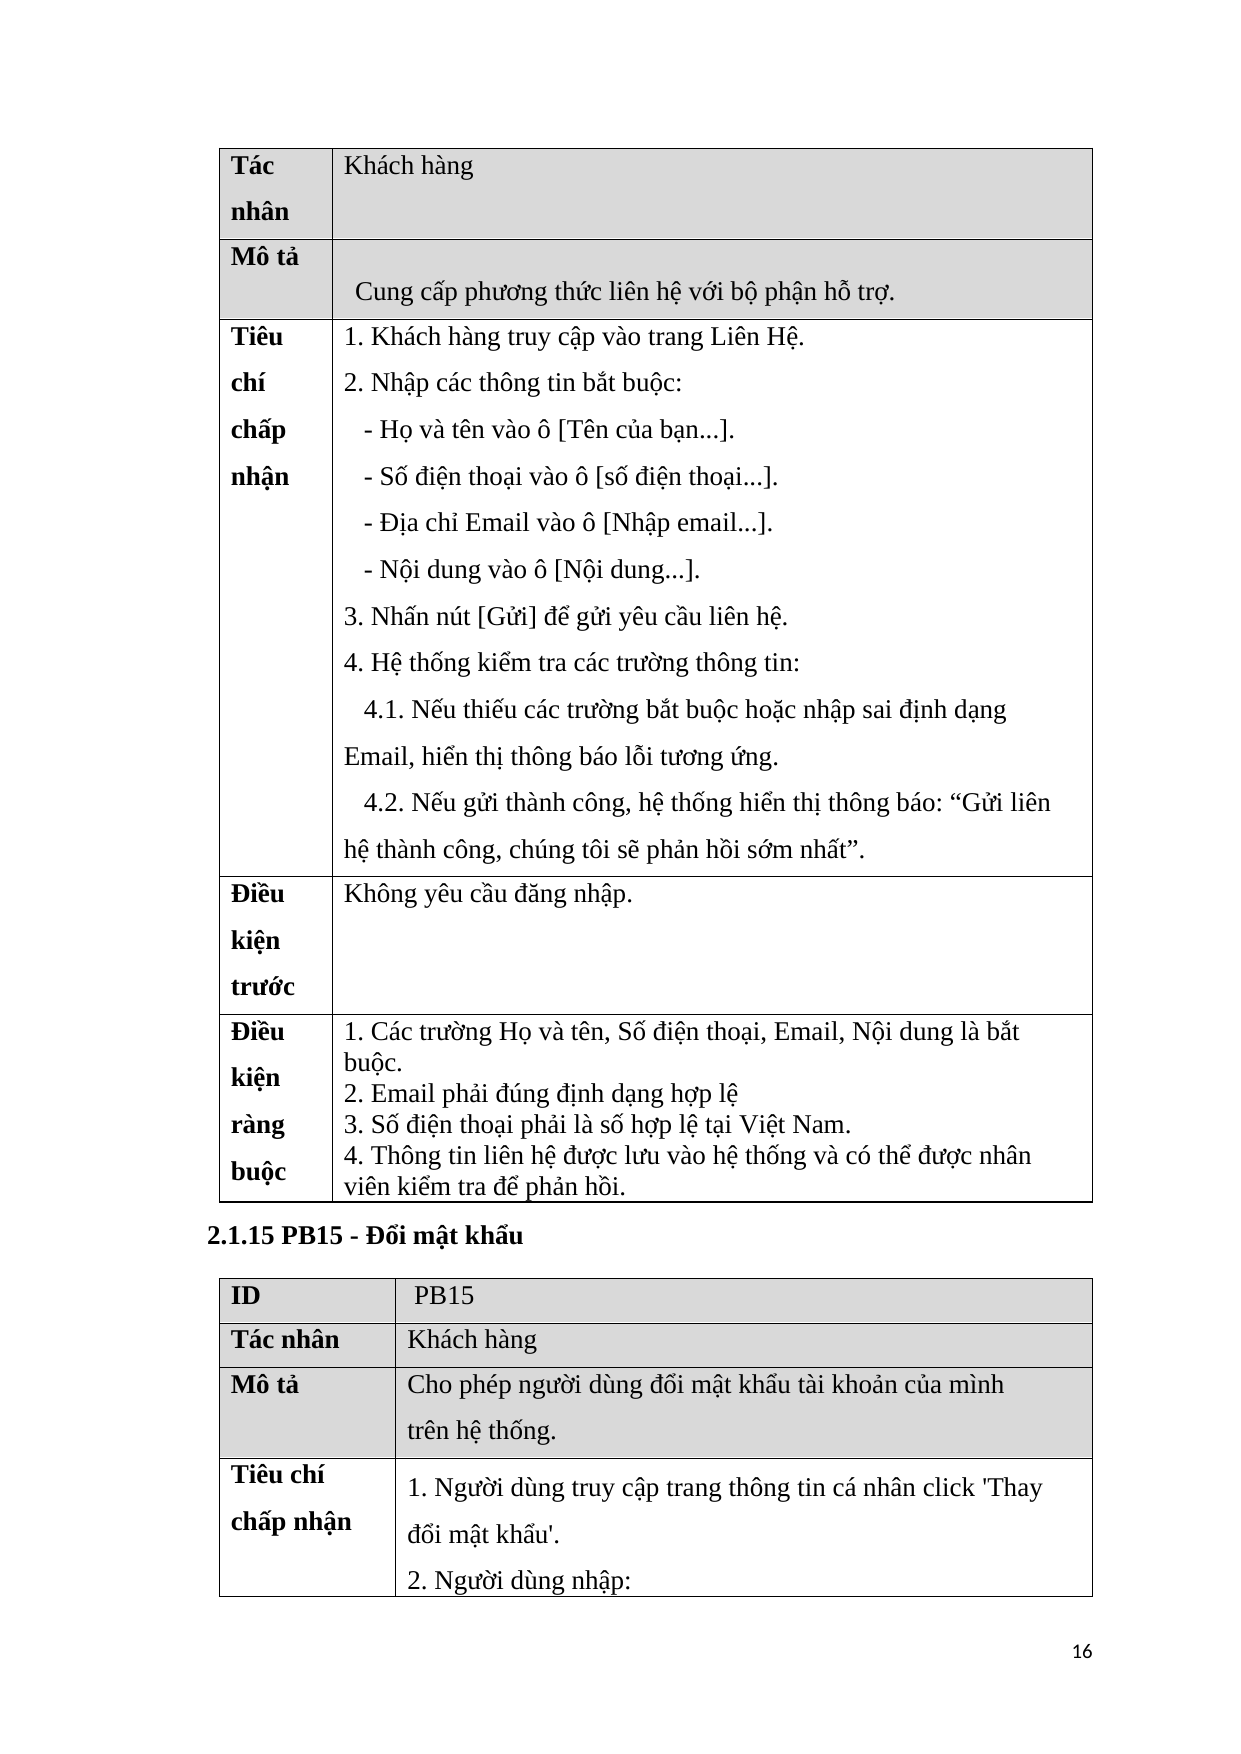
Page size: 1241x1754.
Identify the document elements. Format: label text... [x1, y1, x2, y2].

table_cell Mô tả [220, 1368, 395, 1457]
table_cell [333, 240, 1092, 318]
table_cell Tiêu chí chấp nhận [220, 320, 332, 876]
table_cell Không yêu cầu đăng nhập. [333, 877, 1092, 1013]
table_cell Cho phép người dùng đổi mật khẩu tài khoản của mình trên hệ thống. [396, 1368, 1092, 1457]
table_cell 1. Các trường Họ và tên, Số điện thoại, Email, Nội dung là bắt buộc. 2. Email phải đúng định dạng hợp lệ 3. Số điện thoại phải là số hợp lệ tại Việt Nam. 4. Thông tin liên hệ được lưu vào hệ thống và có thể được nhân viên kiểm tra để phản hồi. [333, 1015, 1092, 1201]
table_header ID [220, 1279, 395, 1322]
table_cell Điều kiện trước [220, 877, 332, 1013]
table_cell Khách hàng [333, 149, 1092, 238]
table_cell 1. Khách hàng truy cập vào trang Liên Hệ. 2. Nhập các thông tin bắt buộc: - Họ và tên vào ô [Tên của bạn...]. - Số điện thoại vào ô [số điện thoại...]. - Địa chỉ Email vào ô [Nhập email...]. - Nội dung vào ô [Nội dung...]. 3. Nhấn nút [Gửi] để gửi yêu cầu liên hệ. 4. Hệ thống kiểm tra các trường thông tin: 4.1. Nếu thiếu các trường bắt buộc hoặc nhập sai định dạng Email, hiển thị thông báo lỗi tương ứng. 4.2. Nếu gửi thành công, hệ thống hiển thị thông báo: “Gửi liên hệ thành công, chúng tôi sẽ phản hồi sớm nhất”. [333, 320, 1092, 876]
table_cell Tác nhân [220, 149, 332, 238]
table_header PB15 [396, 1279, 1092, 1322]
table_cell Tiêu chí chấp nhận [220, 1459, 395, 1596]
subtitle 2.1.15 PB15 - Đổi mật khẩu [207, 1219, 1092, 1250]
table_cell Điều kiện ràng buộc [220, 1015, 332, 1201]
table_cell Khách hàng [396, 1324, 1092, 1367]
table_cell Tác nhân [220, 1324, 395, 1367]
table_cell Mô tả [220, 240, 332, 318]
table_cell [396, 1459, 1092, 1596]
